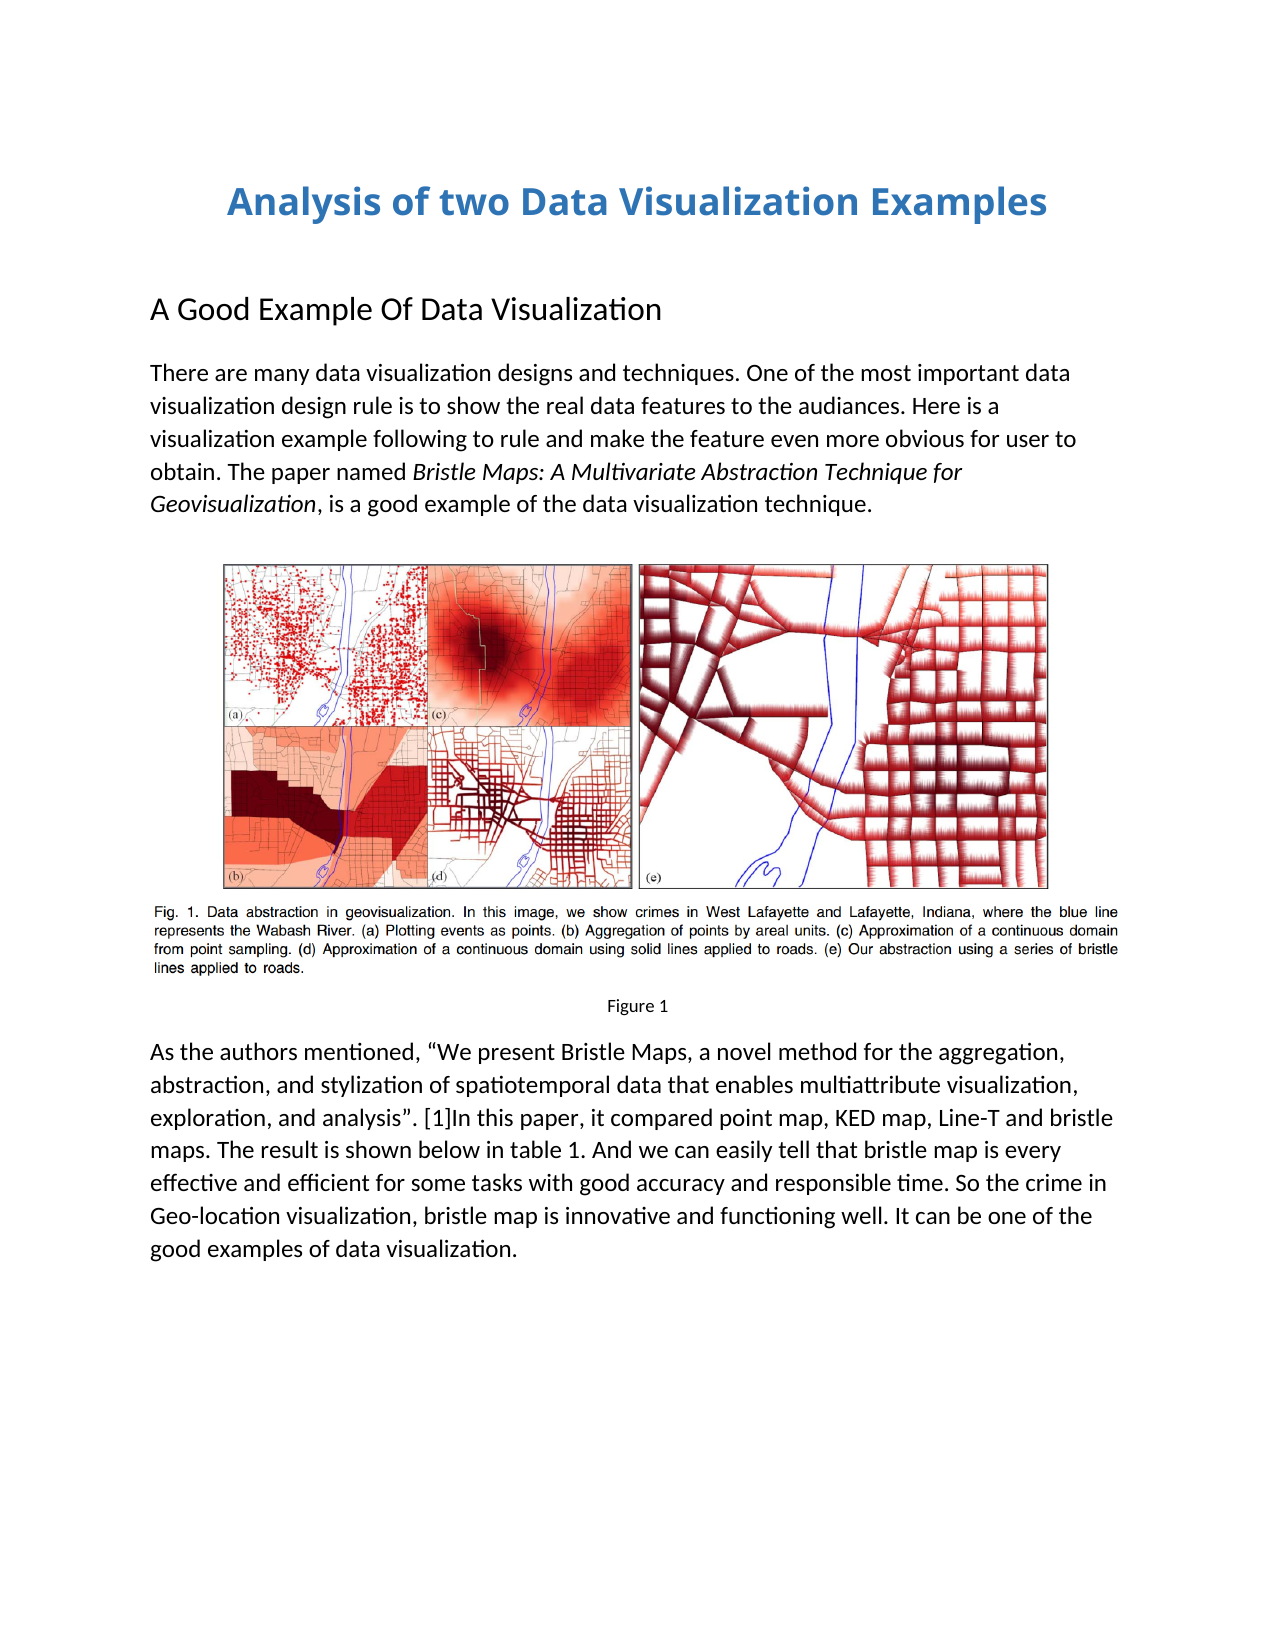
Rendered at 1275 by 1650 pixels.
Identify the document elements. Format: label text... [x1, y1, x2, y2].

subtitle Analysis of two Data Visualization Examples [150, 175, 1125, 226]
text Figure 1 [150, 994, 1125, 1017]
text There are many data visualization designs and techniques. One of the most important data visualization design rule is to show the real data features to the audiances. Here is a visualization example following to rule and make the feature even more obvious for user to obtain. The paper named Bristle Maps: A Multivariate Abstraction Technique for Geovisualization, is a good example of the data visualization technique. [150, 357, 1125, 519]
picture [150, 546, 1125, 976]
text As the authors mentioned, “We present Bristle Maps, a novel method for the aggregation, abstraction, and stylization of spatiotemporal data that enables multiattribute visualization, exploration, and analysis”. [1]In this paper, it compared point map, KED map, Line-T and bristle maps. The result is shown below in table 1. And we can easily tell that bristle map is every effective and efficient for some tasks with good accuracy and responsible time. So the crime in Geo-location visualization, bristle map is innovative and functioning well. It can be one of the good examples of data visualization. [150, 1036, 1125, 1264]
text A Good Example Of Data Visualization [150, 288, 1125, 329]
